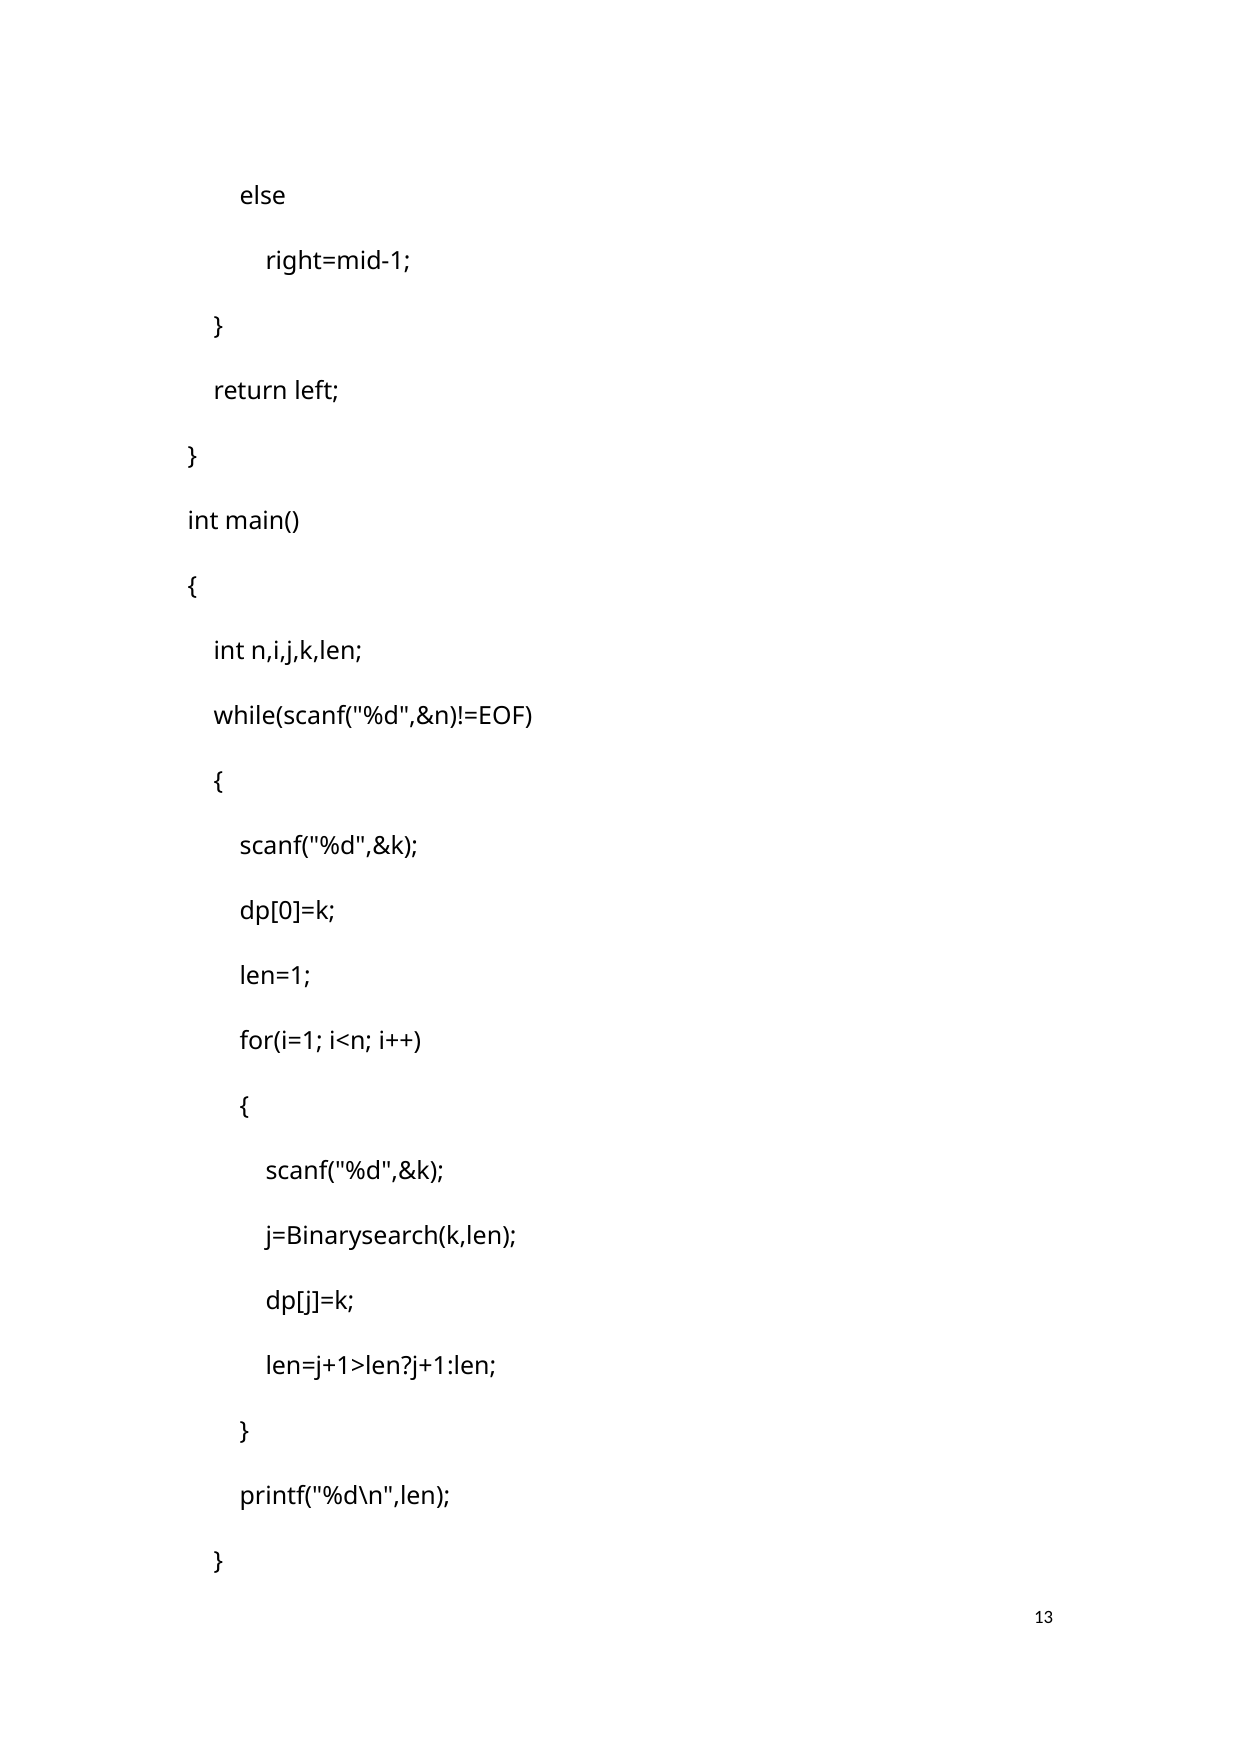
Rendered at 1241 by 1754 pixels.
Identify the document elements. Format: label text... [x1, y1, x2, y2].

text } [187, 1397, 1053, 1462]
text int main() [187, 487, 1053, 552]
text dp[0]=k; [187, 877, 1053, 942]
text while(scanf("%d",&n)!=EOF) [187, 682, 1053, 747]
text { [187, 1072, 1053, 1137]
text printf("%d\n",len); [187, 1462, 1053, 1527]
text { [187, 747, 1053, 812]
text return left; [187, 357, 1053, 422]
text } [187, 292, 1053, 357]
text j=Binarysearch(k,len); [187, 1202, 1053, 1267]
text scanf("%d",&k); [187, 812, 1053, 877]
text len=j+1>len?j+1:len; [187, 1332, 1053, 1397]
text else [187, 162, 1053, 227]
text len=1; [187, 942, 1053, 1007]
text dp[j]=k; [187, 1267, 1053, 1332]
text int n,i,j,k,len; [187, 617, 1053, 682]
text } [187, 422, 1053, 487]
text scanf("%d",&k); [187, 1137, 1053, 1202]
text right=mid-1; [187, 227, 1053, 292]
text { [187, 552, 1053, 617]
text for(i=1; i<n; i++) [187, 1007, 1053, 1072]
text } [187, 1527, 1053, 1592]
